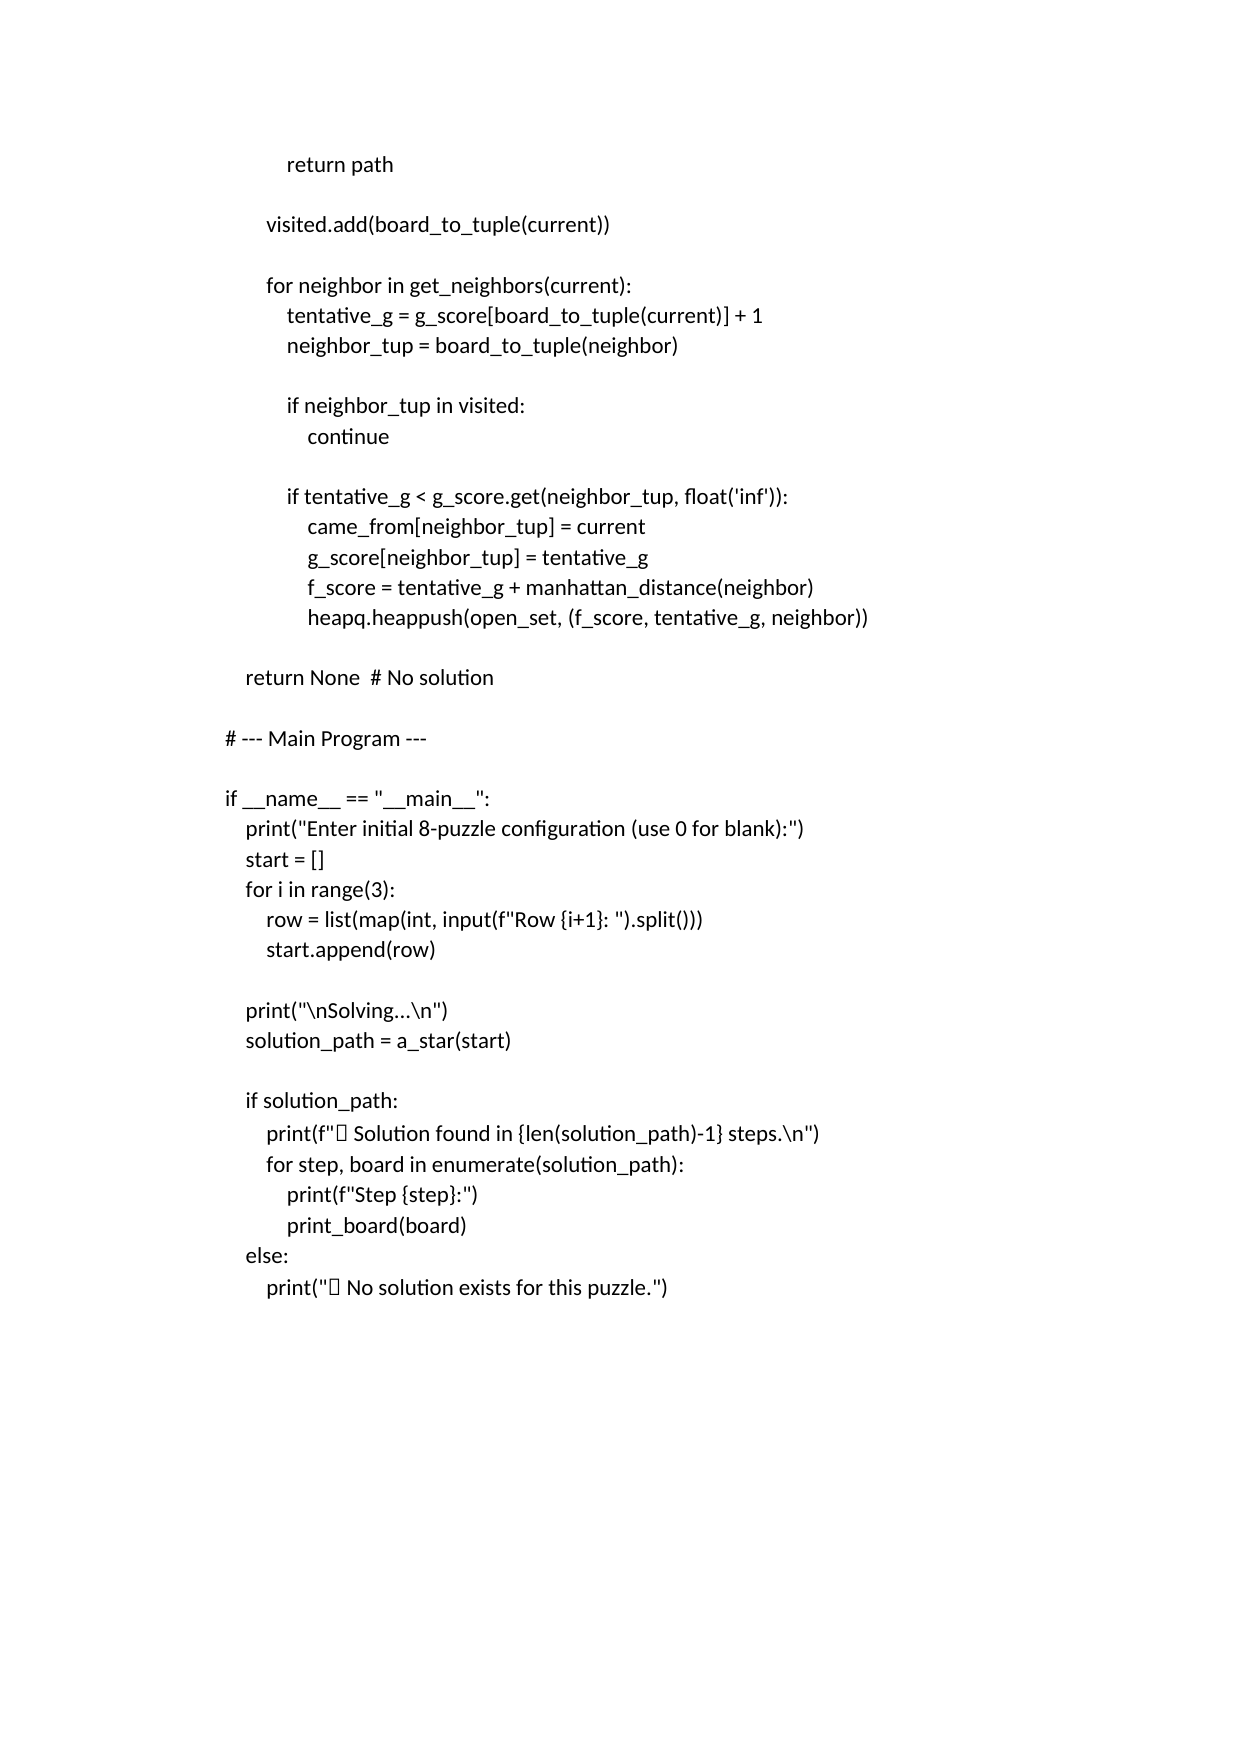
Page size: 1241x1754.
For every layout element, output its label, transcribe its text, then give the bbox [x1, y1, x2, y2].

list print_board(board) [225, 1211, 1090, 1239]
list continue [225, 422, 1090, 450]
list if __name__ == "__main__": [225, 784, 1090, 812]
list print("Enter initial 8-puzzle configuration (use 0 for blank):") [225, 814, 1090, 843]
list for neighbor in get_neighbors(current): [225, 271, 1090, 299]
list heapq.heappush(open_set, (f_score, tentative_g, neighbor)) [225, 603, 1090, 631]
list if tentative_g < g_score.get(neighbor_tup, float('inf')): [225, 482, 1090, 510]
list if neighbor_tup in visited: [225, 392, 1090, 420]
list tentative_g = g_score[board_to_tuple(current)] + 1 [225, 301, 1090, 329]
list print("\nSolving...\n") [225, 996, 1090, 1024]
list return None # No solution [225, 663, 1090, 692]
list start = [] [225, 845, 1090, 873]
list g_score[neighbor_tup] = tentative_g [225, 543, 1090, 571]
list row = list(map(int, input(f"Row {i+1}: ").split())) [225, 905, 1090, 933]
list print("❌ No solution exists for this puzzle.") [225, 1271, 1090, 1302]
list start.append(row) [225, 935, 1090, 963]
list print(f"Step {step}:") [225, 1181, 1090, 1209]
list if solution_path: [225, 1086, 1090, 1114]
list for i in range(3): [225, 875, 1090, 903]
list return path [225, 150, 1090, 178]
list f_score = tentative_g + manhattan_distance(neighbor) [225, 573, 1090, 601]
list for step, board in enumerate(solution_path): [225, 1150, 1090, 1178]
list visited.add(board_to_tuple(current)) [225, 210, 1090, 238]
list # --- Main Program --- [225, 724, 1090, 752]
list solution_path = a_star(start) [225, 1026, 1090, 1054]
list neighbor_tup = board_to_tuple(neighbor) [225, 331, 1090, 359]
list print(f"✅ Solution found in {len(solution_path)-1} steps.\n") [225, 1117, 1090, 1148]
list came_from[neighbor_tup] = current [225, 512, 1090, 541]
list else: [225, 1241, 1090, 1269]
